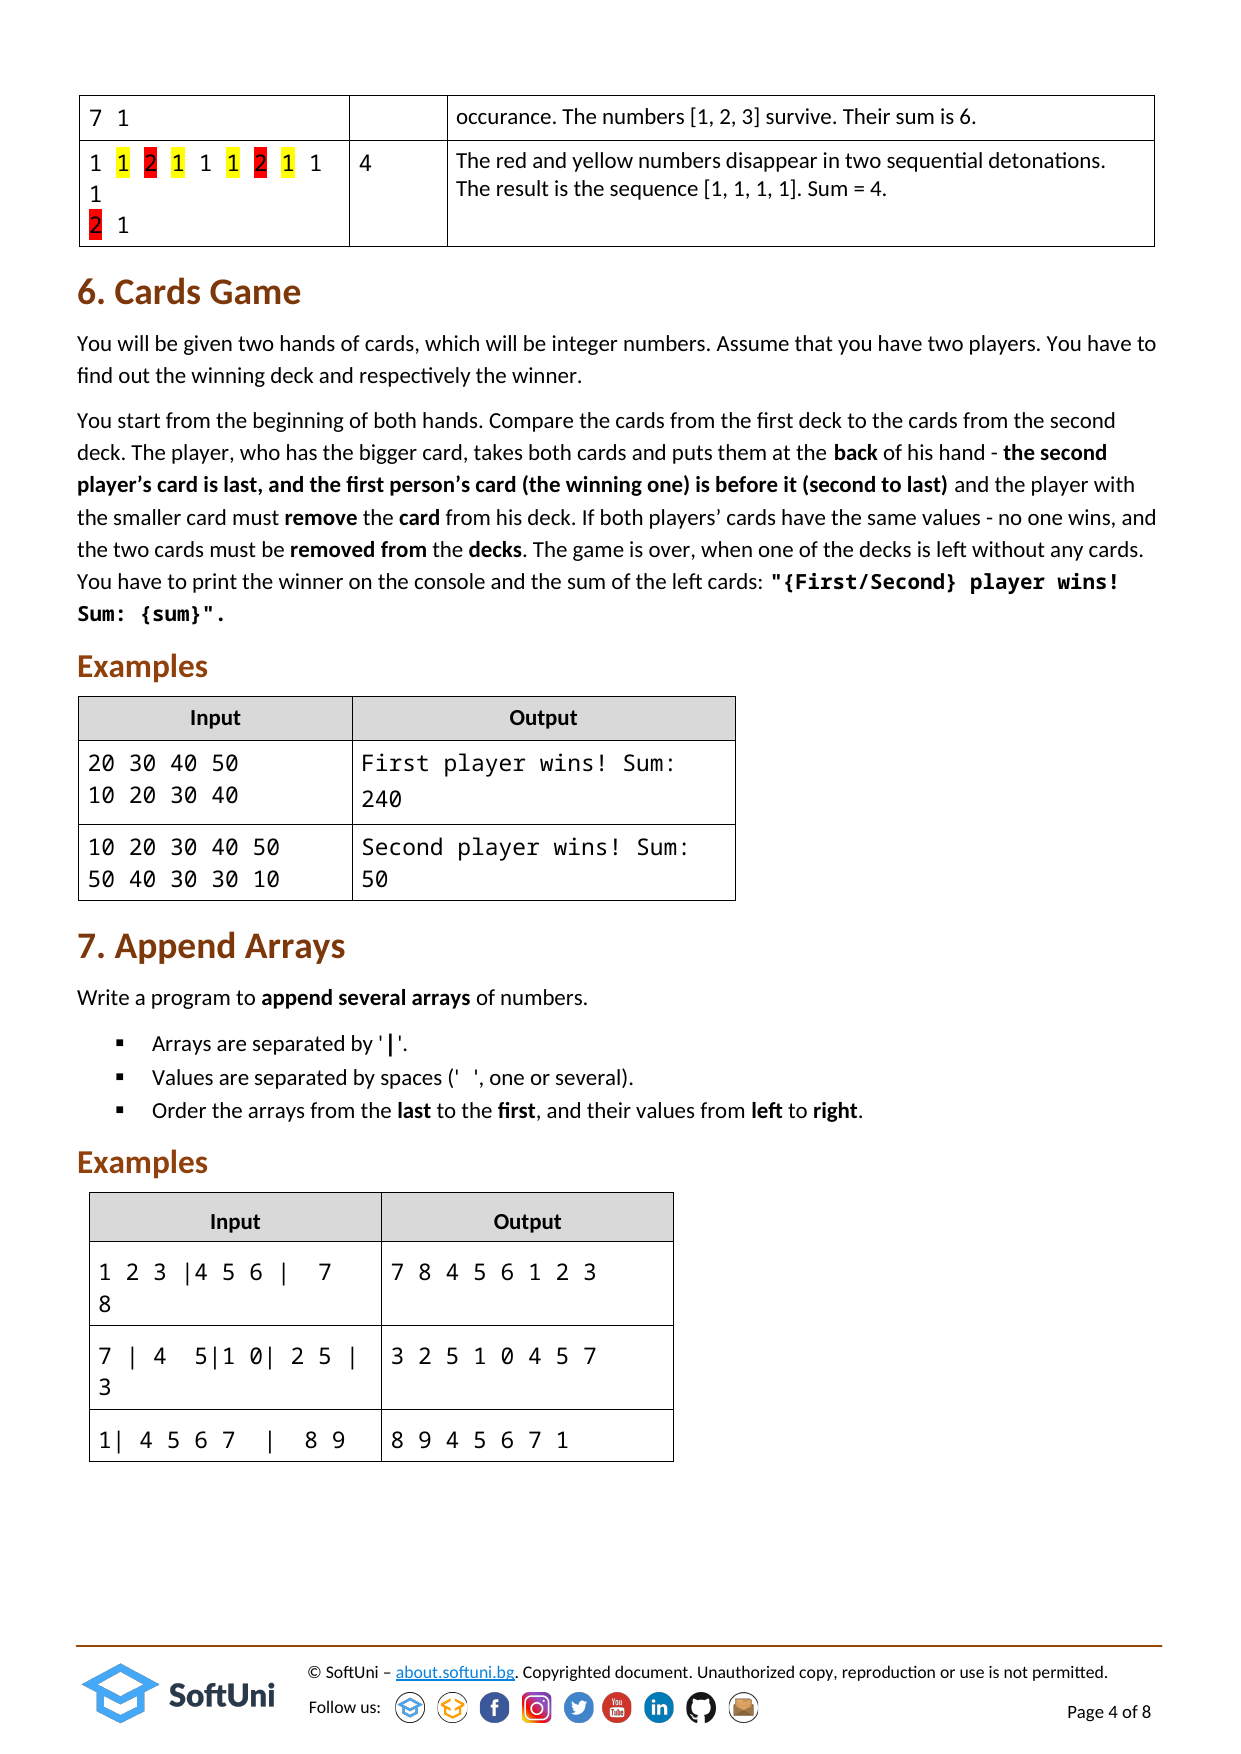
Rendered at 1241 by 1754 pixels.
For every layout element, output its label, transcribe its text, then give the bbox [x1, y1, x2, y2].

subtitle Cards Game [77, 268, 1163, 314]
subtitle Examples [77, 645, 1163, 685]
table_cell 7 | 4 5|1 0| 2 5 |3 [90, 1326, 381, 1408]
list Values are separated by spaces (' ', one or several). [114, 1063, 1163, 1091]
picture [665, 1714, 674, 1723]
picture [437, 1692, 468, 1723]
table_cell 1 2 3 |4 5 6 | 7 8 [90, 1242, 381, 1325]
table_cell 1 7 7 1 2 3 7 1 [80, 96, 349, 139]
picture [479, 1692, 510, 1723]
table_cell First player wins! Sum: 240 [353, 741, 735, 824]
subtitle Examples [77, 1141, 1163, 1181]
table_header Input [90, 1193, 381, 1241]
subtitle Append Arrays [77, 922, 1163, 967]
table_cell 1 1 2 1 1 1 2 1 1 1 2 1 [80, 141, 349, 246]
table_cell 20 30 40 50 10 20 30 40 [79, 741, 352, 824]
list Arrays are separated by '|'. [114, 1027, 1163, 1059]
picture [75, 1658, 281, 1729]
picture [644, 1714, 653, 1723]
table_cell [448, 96, 1154, 139]
list Order the arrays from the last to the first, and their values from left to right. [114, 1096, 1163, 1124]
picture [665, 1692, 674, 1701]
table_cell 10 20 30 40 50 50 40 30 30 10 [79, 825, 352, 900]
picture [686, 1692, 716, 1723]
picture [602, 1692, 632, 1723]
picture [658, 1705, 667, 1714]
table_header Input [79, 697, 352, 740]
picture [644, 1692, 653, 1701]
table_cell 1| 4 5 6 7 | 8 9 [90, 1410, 381, 1461]
table_cell 6 [350, 96, 447, 139]
table_cell The red and yellow numbers disappear in two sequential detonations. The result is the sequence [1, 1, 1, 1]. Sum = 4. [448, 141, 1154, 246]
picture [564, 1692, 594, 1723]
picture [728, 1692, 759, 1723]
picture [395, 1692, 425, 1723]
text You will be given two hands of cards, which will be integer numbers. Assume that you have two players. You have to find out the winning deck and respectively the winner. [77, 329, 1163, 389]
table_header Output [382, 1193, 673, 1241]
text You start from the beginning of both hands. Compare the cards from the first deck to the cards from the second deck. The player, who has the bigger card, takes both cards and puts them at the back of his hand - the second player’s card is last, and the first person’s card (the winning one) is before it (second to last) and the player with the smaller card must remove the card from his deck. If both players’ cards have the same values - no one wins, and the two cards must be removed from the decks. The game is over, when one of the decks is left without any cards. You have to print the winner on the console and the sum of the left cards: "{First/Second} player wins! Sum: {sum}". [77, 406, 1163, 628]
table_cell 7 8 4 5 6 1 2 3 [382, 1242, 673, 1325]
table_cell 4 [350, 141, 447, 246]
table_cell Second player wins! Sum: 50 [353, 825, 735, 900]
text Write a program to append several arrays of numbers. [77, 983, 1163, 1011]
table_header Output [353, 697, 735, 740]
picture [522, 1692, 552, 1723]
table_cell 8 9 4 5 6 7 1 [382, 1410, 673, 1461]
table_cell 3 2 5 1 0 4 5 7 [382, 1326, 673, 1408]
